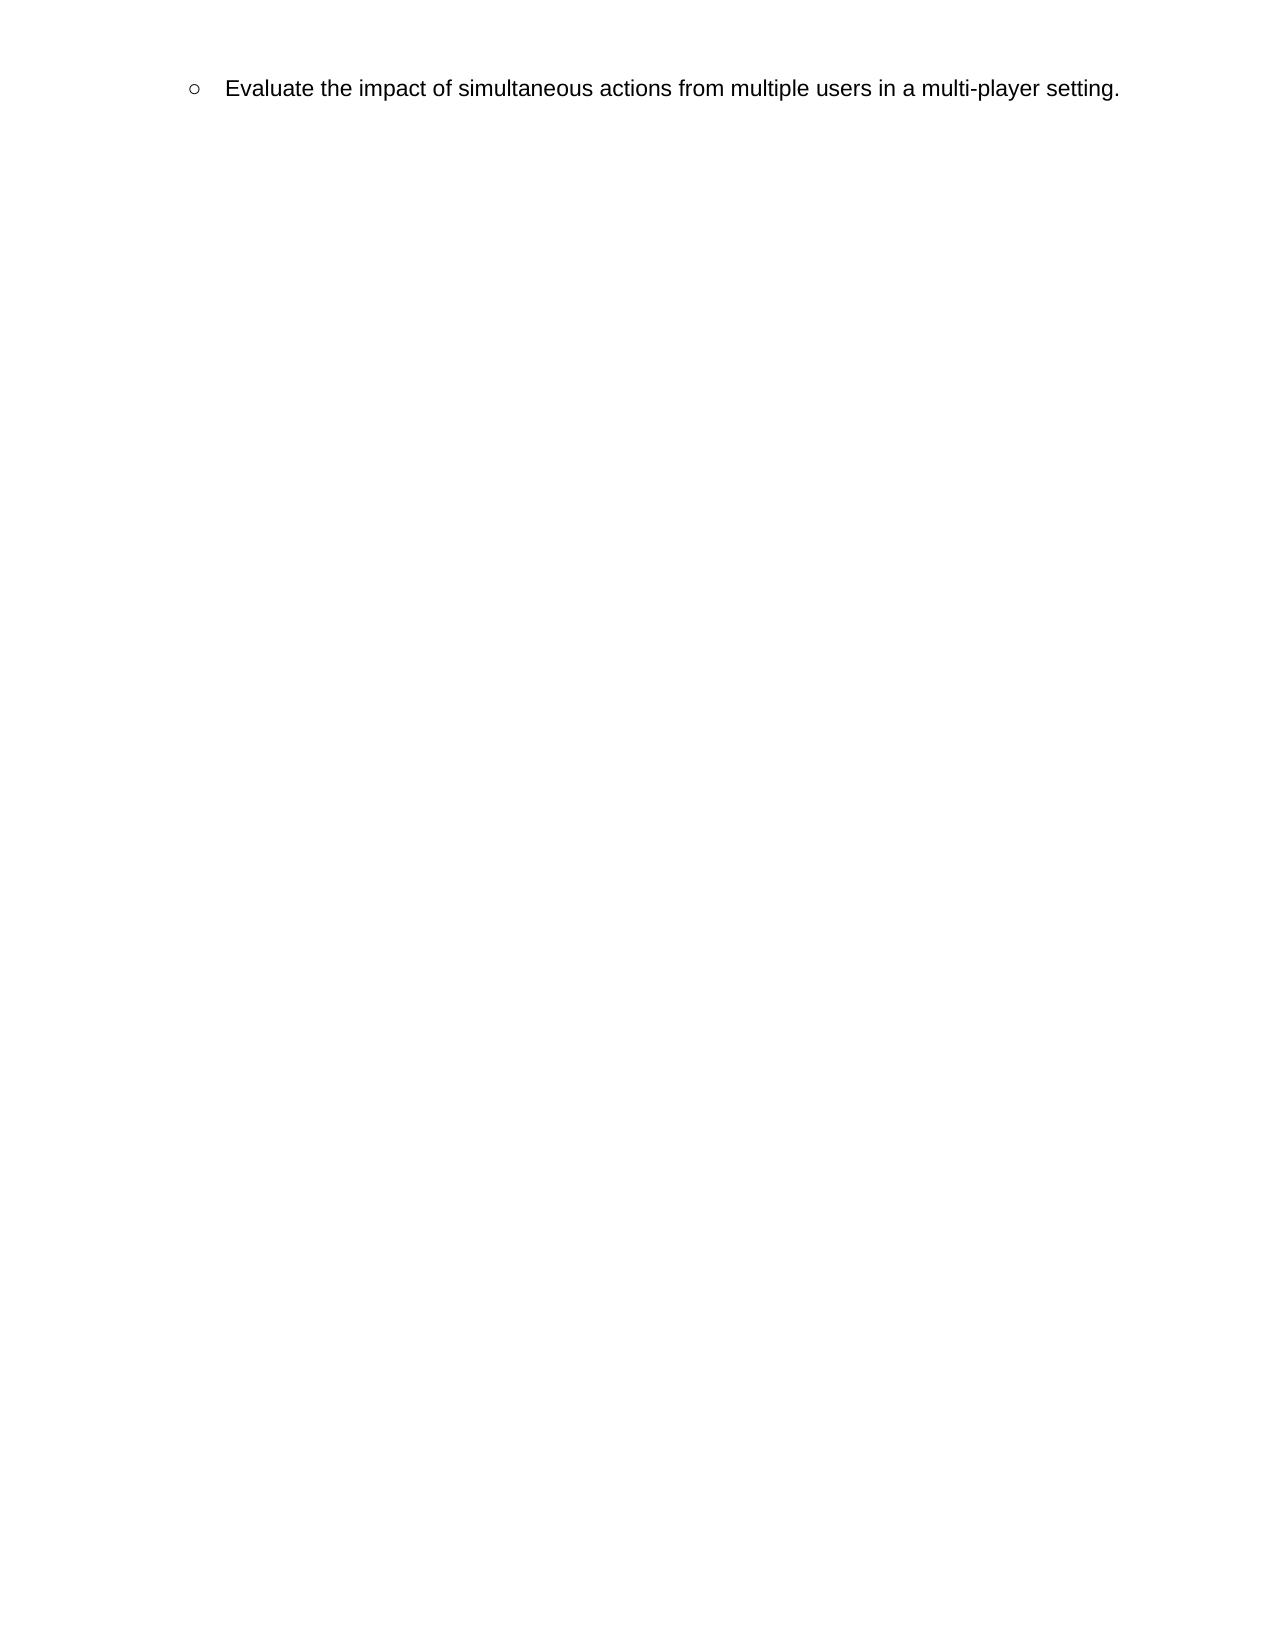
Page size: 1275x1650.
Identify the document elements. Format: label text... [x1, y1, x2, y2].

list Evaluate the impact of simultaneous actions from multiple users in a multi-player setting. [187, 75, 1200, 101]
